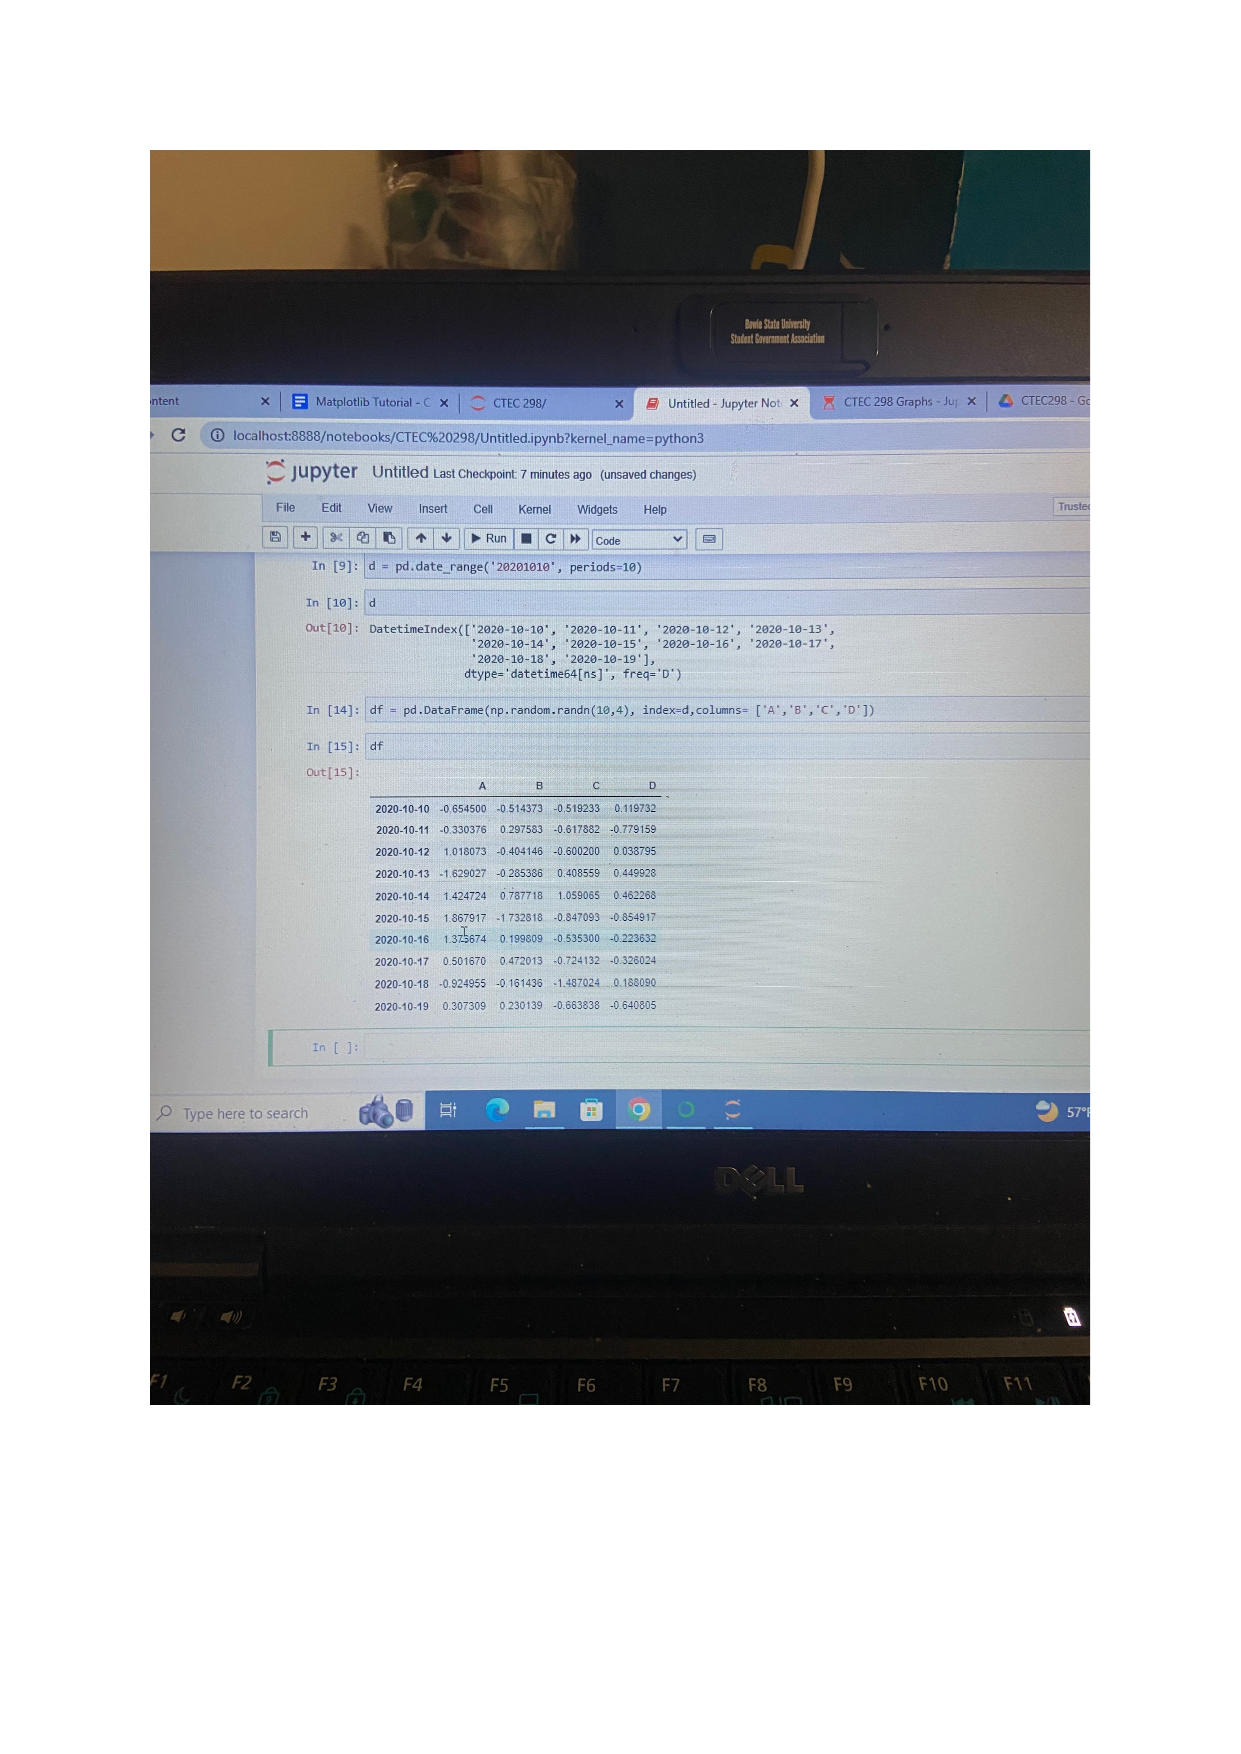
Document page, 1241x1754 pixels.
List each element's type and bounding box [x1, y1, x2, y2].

picture [150, 150, 1091, 1405]
